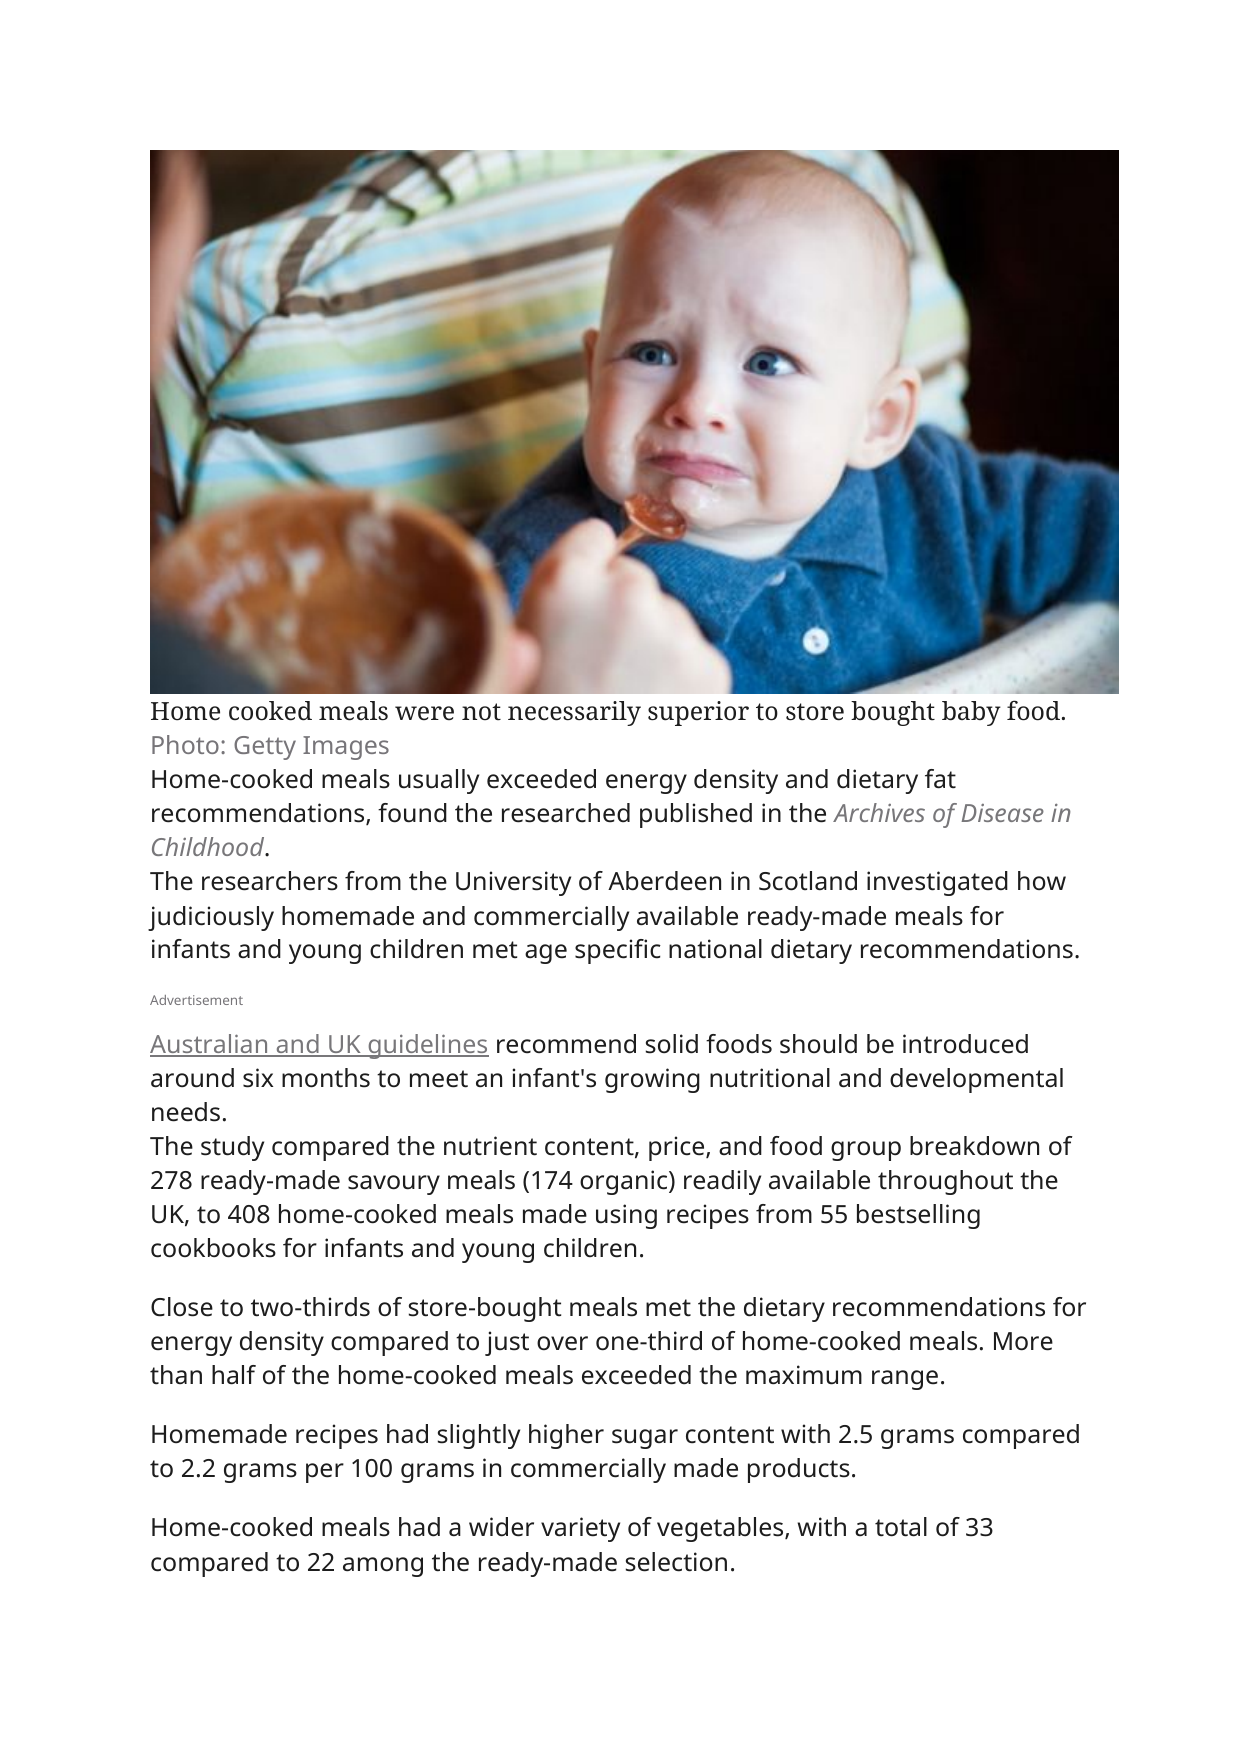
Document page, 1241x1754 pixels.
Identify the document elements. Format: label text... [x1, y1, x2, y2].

text Australian and UK guidelines recommend solid foods should be introduced around six months to meet an infant's growing nutritional and developmental needs. [150, 1026, 1090, 1128]
text Home-cooked meals had a wider variety of vegetables, with a total of 33 compared to 22 among the ready-made selection. [150, 1510, 1090, 1578]
text The researchers from the University of Aberdeen in Scotland investigated how judiciously homemade and commercially available ready-made meals for infants and young children met age specific national dietary recommendations. [150, 864, 1090, 966]
text The study compared the nutrient content, price, and food group breakdown of 278 ready-made savoury meals (174 organic) readily available throughout the UK, to 408 home-cooked meals made using recipes from 55 bestselling cookbooks for infants and young children. [150, 1128, 1090, 1265]
text Advertisement [150, 991, 1090, 1010]
text Homemade recipes had slightly higher sugar content with 2.5 grams compared to 2.2 grams per 100 grams in commercially made products. [150, 1417, 1090, 1485]
text Close to two-thirds of store-bought meals met the dietary recommendations for energy density compared to just over one-third of home-cooked meals. More than half of the home-cooked meals exceeded the maximum range. [150, 1290, 1090, 1392]
text Home cooked meals were not necessarily superior to store bought baby food. Photo: Getty Images [150, 694, 1090, 762]
picture [150, 150, 1119, 694]
text Home-cooked meals usually exceeded energy density and dietary fat recommendations, found the researched published in the Archives of Disease in Childhood. [150, 762, 1090, 864]
